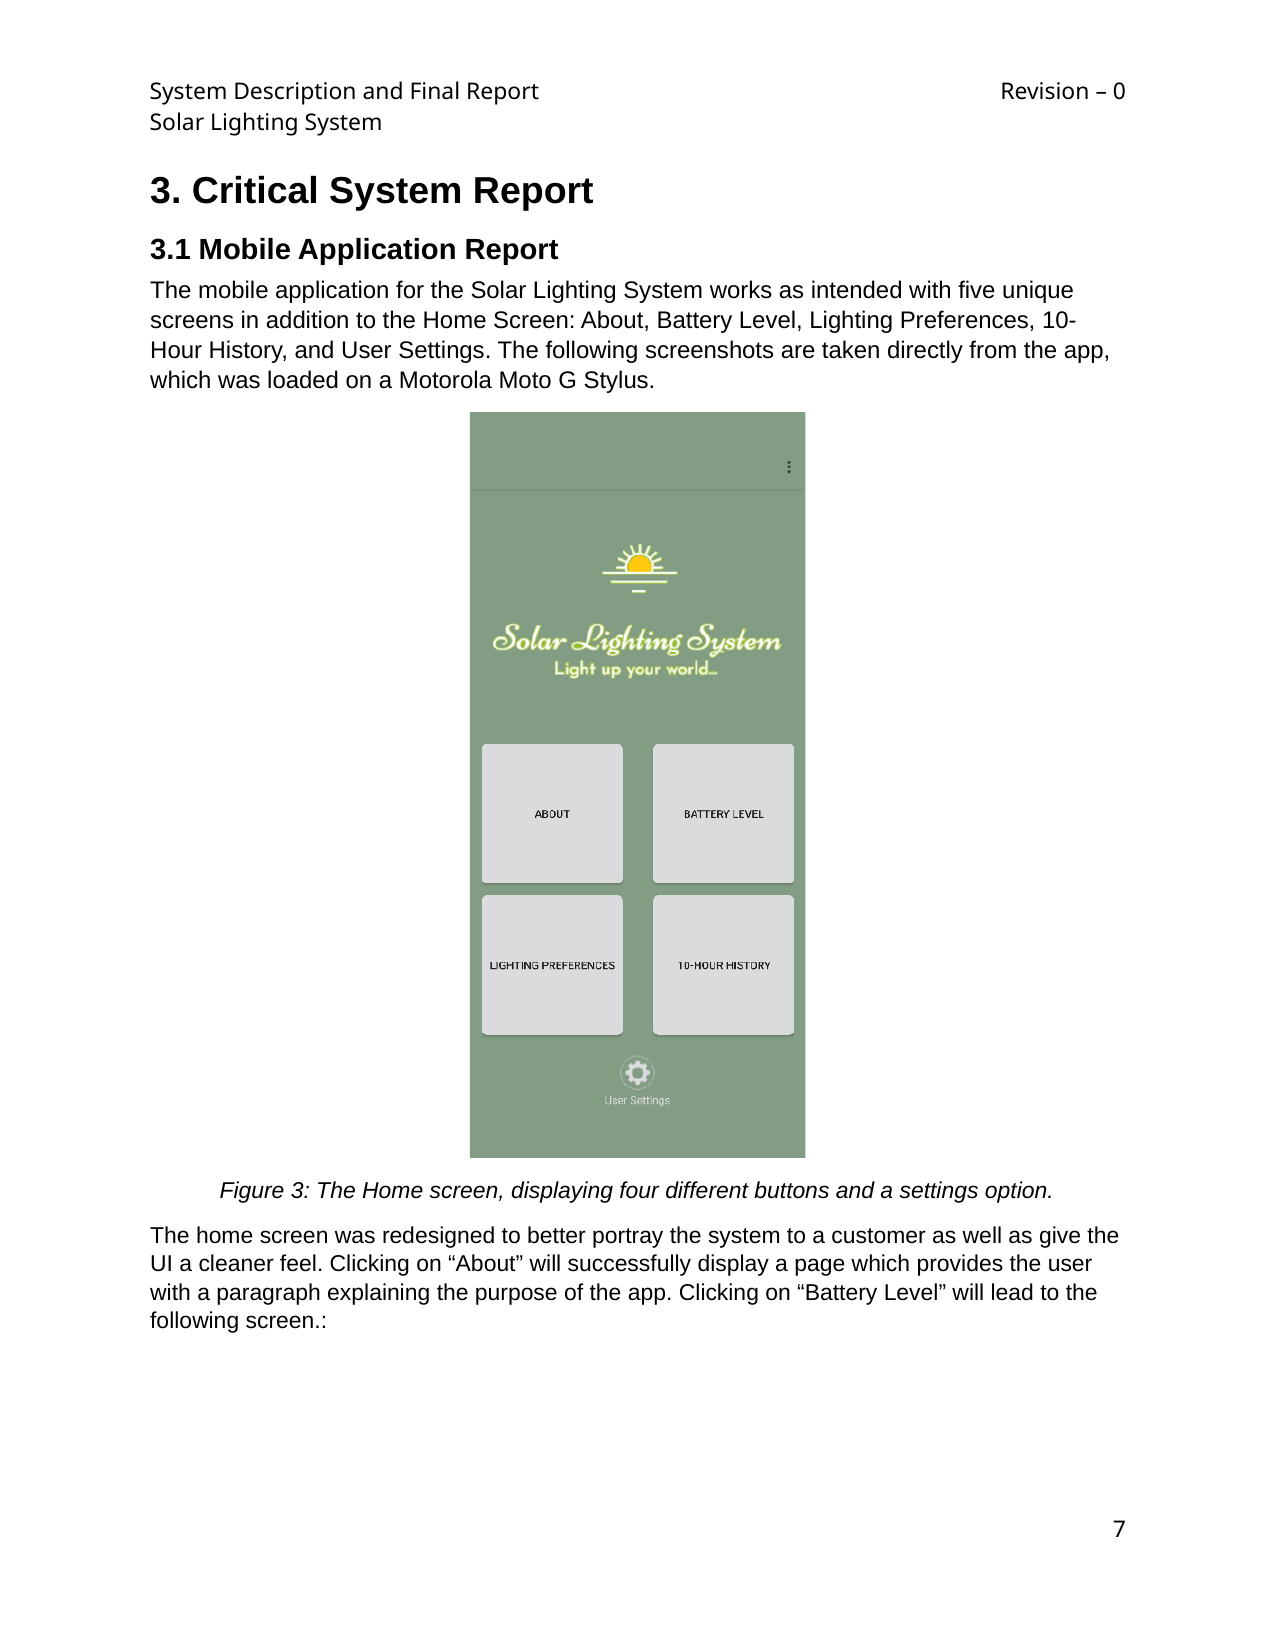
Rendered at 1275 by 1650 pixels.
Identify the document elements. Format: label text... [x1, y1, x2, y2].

picture [469, 412, 806, 1158]
subtitle 3.1 Mobile Application Report [150, 232, 1125, 266]
text The mobile application for the Solar Lighting System works as intended with five unique screens in addition to the Home Screen: About, Battery Level, Lighting Preferences, 10-Hour History, and User Settings. The following screenshots are taken directly from the app, which was loaded on a Motorola Moto G Stylus. [150, 276, 1125, 393]
text Figure 3: The Home screen, displaying four different buttons and a settings option. [150, 1177, 1125, 1203]
text The home screen was redesigned to better portray the system to a customer as well as give the UI a cleaner feel. Clicking on “About” will successfully display a page which provides the user with a paragraph explaining the purpose of the app. Clicking on “Battery Level” will lead to the following screen.: [150, 1222, 1125, 1333]
subtitle 3. Critical System Report [150, 169, 1125, 212]
